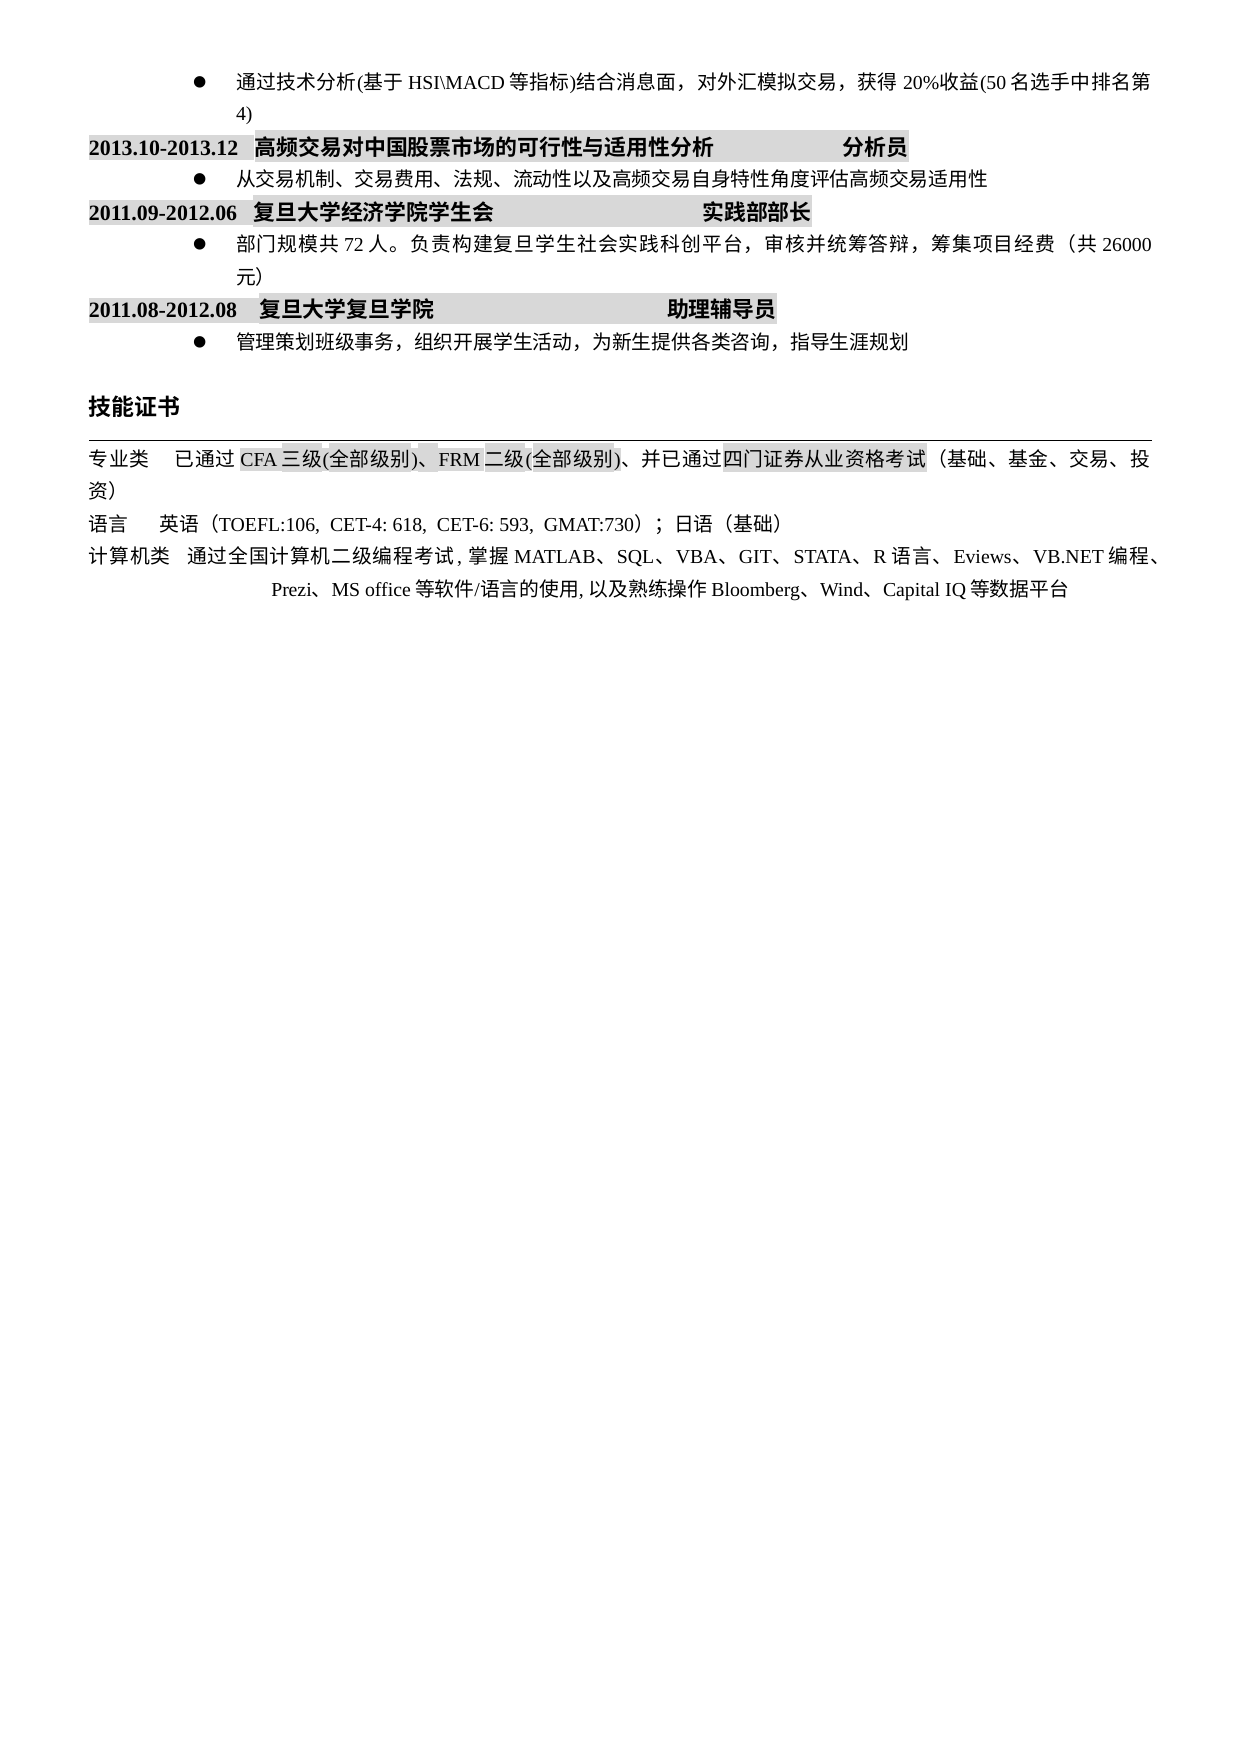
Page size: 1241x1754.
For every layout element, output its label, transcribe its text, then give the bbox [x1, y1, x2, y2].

list 部门规模共72人。负责构建复旦学生社会实践科创平台，审核并统筹答辩，筹集项目经费（共26000元） [192, 227, 1152, 292]
text 专业类 已通过CFA三级(全部级别)、FRM二级(全部级别)、并已通过四门证券从业资格考试（基础、基金、交易、投资） [89, 441, 1152, 506]
text 技能证书 [89, 373, 1152, 440]
text 2011.09-2012.06 复旦大学经济学院学生会 实践部部长 [89, 194, 1155, 227]
text 2013.10-2013.12 高频交易对中国股票市场的可行性与适用性分析 分析员 [89, 129, 1155, 162]
list 从交易机制、交易费用、法规、流动性以及高频交易自身特性角度评估高频交易适用性 [192, 162, 1152, 194]
text 计算机类 通过全国计算机二级编程考试, 掌握MATLAB、SQL、VBA、GIT、STATA、R语言、Eviews、VB.NET编程、Prezi、MS office等软件/语言的使用, 以及熟练操作Bloomberg、Wind、Capital IQ等数据平台 [89, 539, 1152, 604]
text 语言 英语（TOEFL:106, CET-4: 618, CET-6: 593, GMAT:730）；日语（基础） [89, 506, 1152, 539]
text 2011.08-2012.08 复旦大学复旦学院 助理辅导员 [89, 292, 1155, 324]
list 管理策划班级事务，组织开展学生活动，为新生提供各类咨询，指导生涯规划 [192, 324, 1152, 357]
list 通过技术分析(基于HSI\MACD等指标)结合消息面，对外汇模拟交易，获得20%收益(50名选手中排名第4) [192, 64, 1152, 129]
